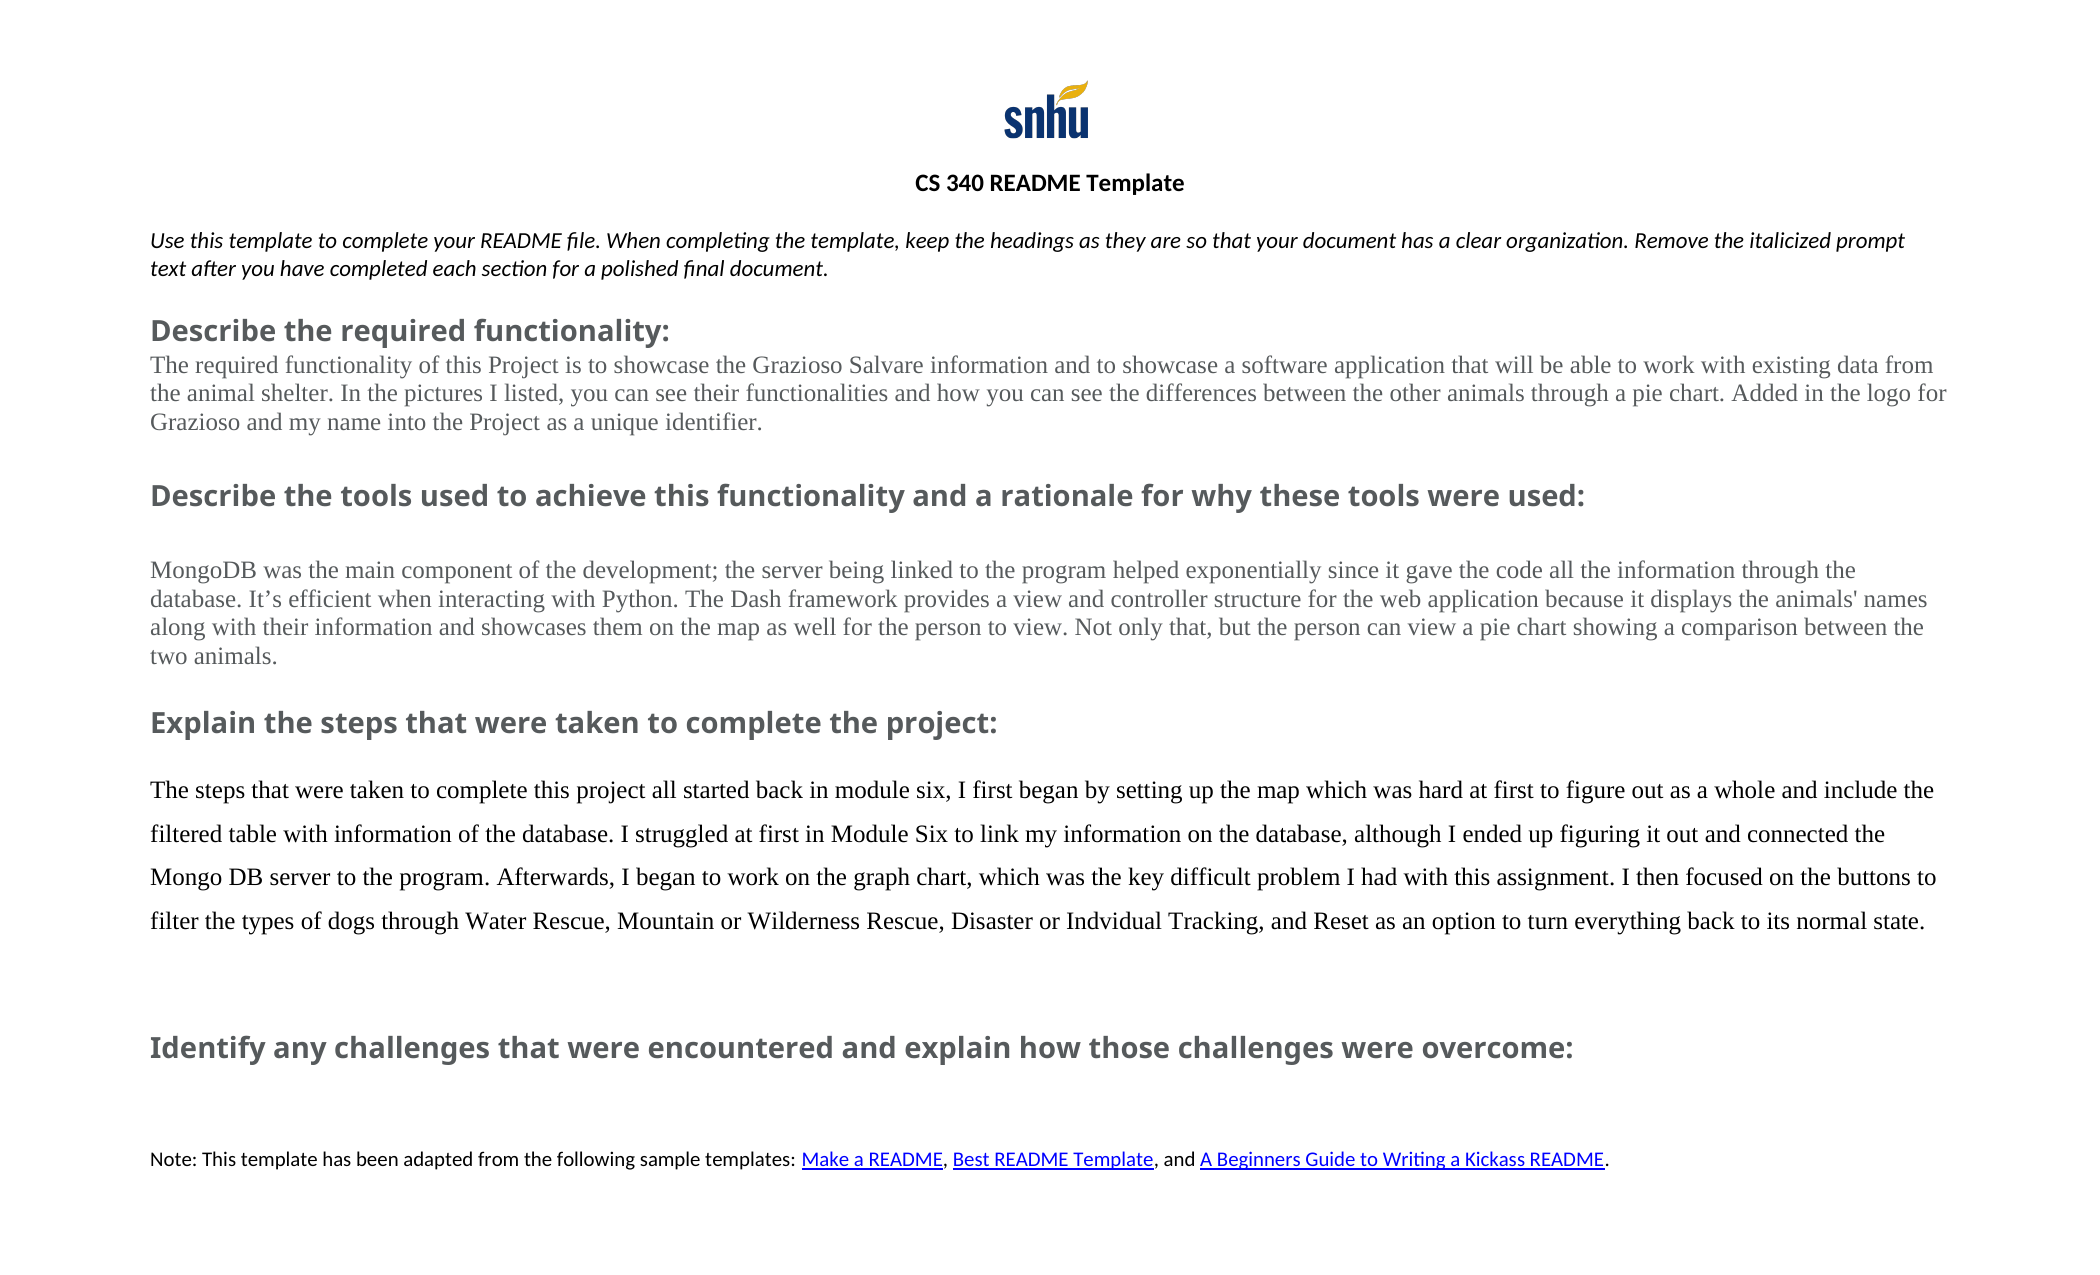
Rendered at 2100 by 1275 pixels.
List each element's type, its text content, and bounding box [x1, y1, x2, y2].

text The steps that were taken to complete this project all started back in module six, I first began by setting up the map which was hard at first to figure out as a whole and include the filtered table with information of the database. I struggled at first in Module Six to link my information on the database, although I ended up figuring it out and connected the Mongo DB server to the program. Afterwards, I began to work on the graph chart, which was the key difficult problem I had with this assignment. I then focused on the buttons to filter the types of dogs through Water Rescue, Mountain or Wilderness Rescue, Disaster or Indvidual Tracking, and Reset as an option to turn everything back to its normal state. [150, 763, 1952, 938]
text Use this template to complete your README file. When completing the template, keep the headings as they are so that your document has a clear organization. Remove the italicized prompt text after you have completed each section for a polished final document. [150, 226, 1950, 310]
text Describe the tools used to achieve this functionality and a rationale for why these tools were used: [150, 476, 1950, 515]
text Explain the steps that were taken to complete the project: [150, 699, 1952, 742]
text Describe the required functionality: [150, 310, 1950, 350]
text MongoDB was the main component of the development; the server being linked to the program helped exponentially since it gave the code all the information through the database. It’s efficient when interacting with Python. The Dash framework provides a view and controller structure for the web application because it displays the animals' names along with their information and showcases them on the map as well for the person to view. Not only that, but the person can view a pie chart showing a comparison between the two animals. [150, 555, 1950, 670]
subtitle CS 340 README Template [150, 167, 1950, 198]
text Identify any challenges that were encountered and explain how those challenges were overcome: [150, 1024, 1952, 1067]
text The required functionality of this Project is to showcase the Grazioso Salvare information and to showcase a software application that will be able to work with existing data from the animal shelter. In the pictures I listed, you can see their functionalities and how you can see the differences between the other animals through a pie chart. Added in the logo for Grazioso and my name into the Project as a unique identifier. [150, 350, 1950, 436]
picture [985, 75, 1115, 147]
